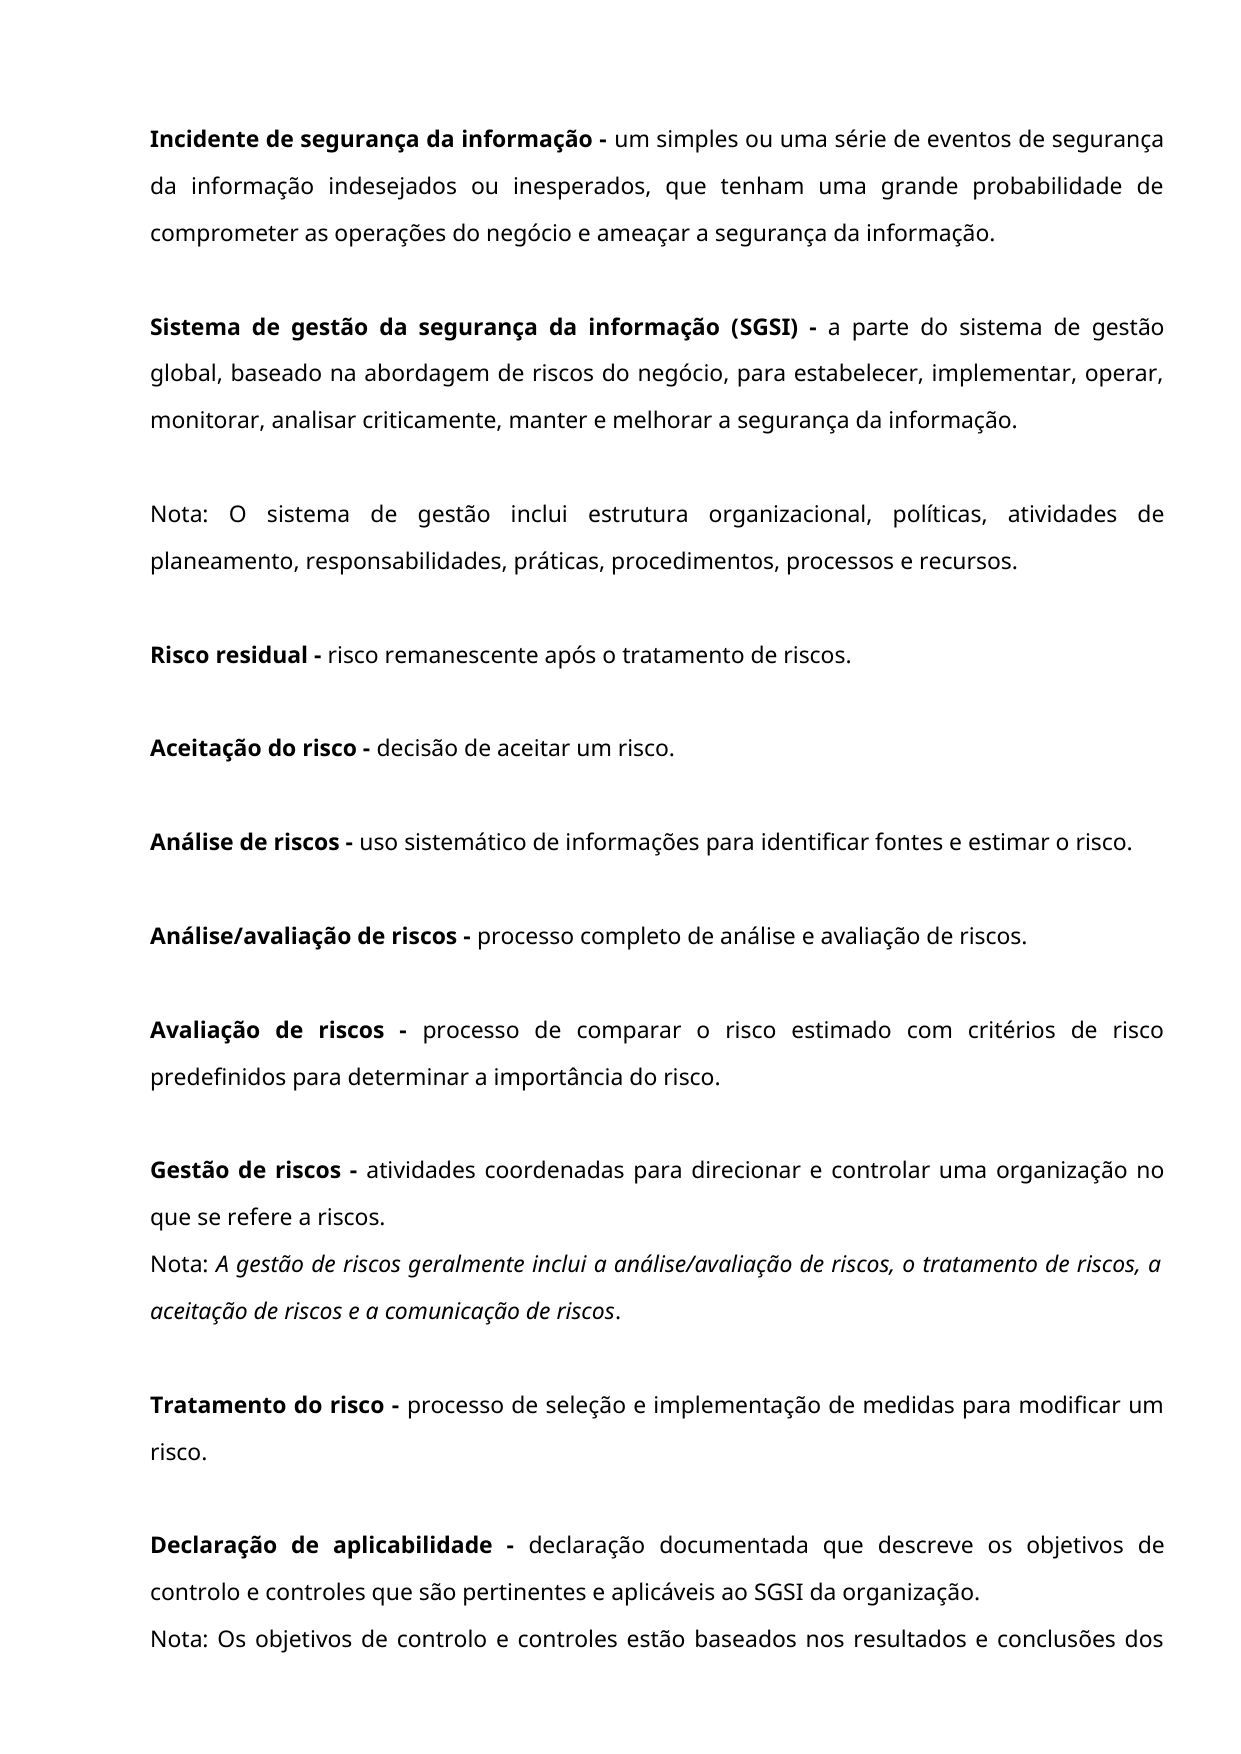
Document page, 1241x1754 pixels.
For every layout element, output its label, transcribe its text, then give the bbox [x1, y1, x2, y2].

text Nota: A gestão de riscos geralmente inclui a análise/avaliação de riscos, o tratamento de riscos, a aceitação de riscos e a comunicação de riscos. [150, 1248, 1165, 1326]
text Tratamento do risco - processo de seleção e implementação de medidas para modificar um risco. [150, 1388, 1165, 1467]
text Análise/avaliação de riscos - processo completo de análise e avaliação de riscos. [150, 920, 1165, 951]
text Incidente de segurança da informação - um simples ou uma série de eventos de segurança da informação indesejados ou inesperados, que tenham uma grande probabilidade de comprometer as operações do negócio e ameaçar a segurança da informação. [150, 123, 1165, 248]
text Risco residual - risco remanescente após o tratamento de riscos. [150, 638, 1165, 670]
text Nota: O sistema de gestão inclui estrutura organizacional, políticas, atividades de planeamento, responsabilidades, práticas, procedimentos, processos e recursos. [150, 498, 1165, 576]
text Análise de riscos - uso sistemático de informações para identificar fontes e estimar o risco. [150, 826, 1165, 857]
text Avaliação de riscos - processo de comparar o risco estimado com critérios de risco predefinidos para determinar a importância do risco. [150, 1013, 1165, 1092]
text Aceitação do risco - decisão de aceitar um risco. [150, 732, 1165, 763]
text Sistema de gestão da segurança da informação (SGSI) - a parte do sistema de gestão global, baseado na abordagem de riscos do negócio, para estabelecer, implementar, operar, monitorar, analisar criticamente, manter e melhorar a segurança da informação. [150, 310, 1165, 435]
text Gestão de riscos - atividades coordenadas para direcionar e controlar uma organização no que se refere a riscos. [150, 1154, 1165, 1232]
